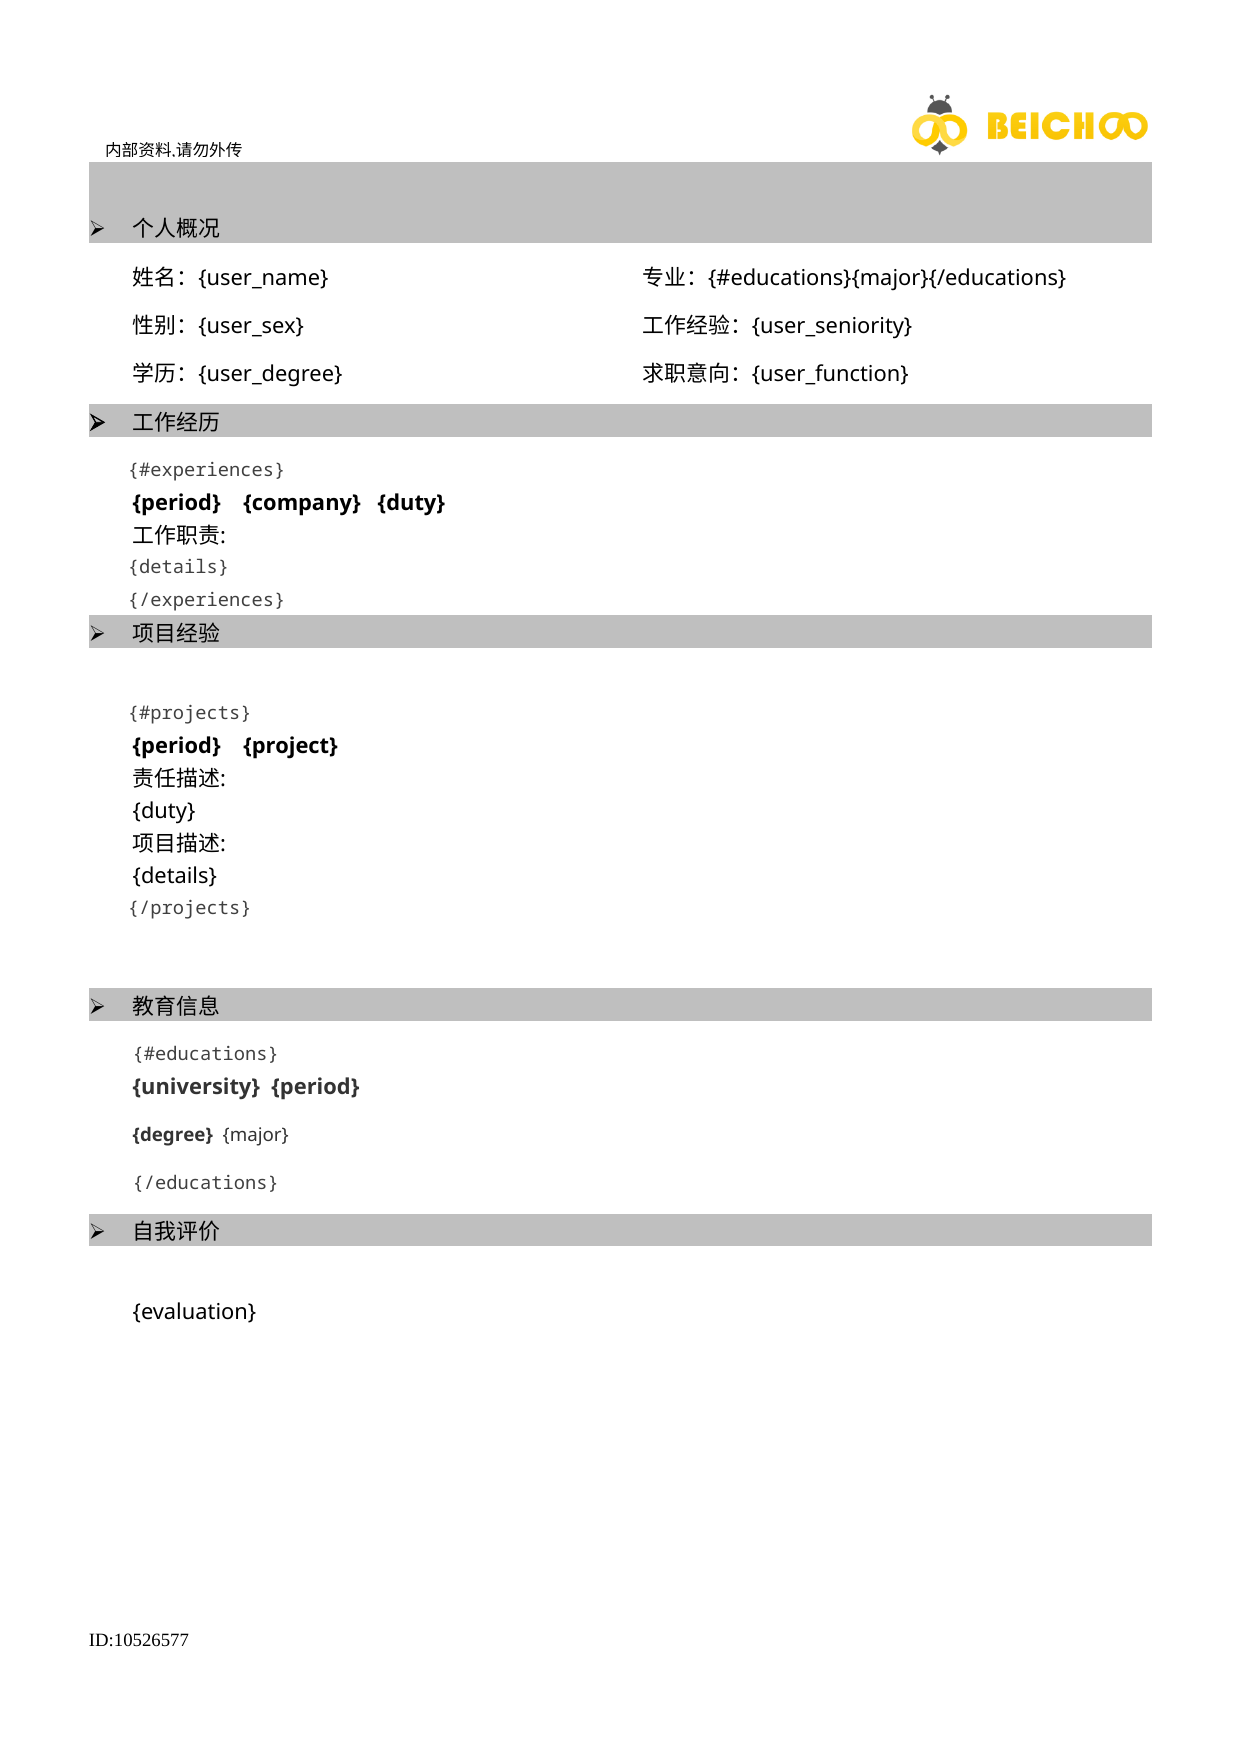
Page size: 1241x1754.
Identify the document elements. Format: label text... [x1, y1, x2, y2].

text {/educations} [89, 1166, 1152, 1198]
text {university} {period} [89, 1069, 1152, 1102]
text 姓名：{user_name} [89, 259, 598, 292]
text 求职意向：{user_function} [642, 356, 1152, 388]
picture [908, 88, 1152, 158]
list 工作经历 [89, 404, 1152, 437]
text {duty} [89, 793, 1152, 826]
list 项目经验 [89, 615, 1152, 648]
text 性别：{user_sex} [89, 308, 598, 340]
text {/projects} [89, 891, 1152, 923]
list 教育信息 [89, 988, 1152, 1021]
text {#experiences} [89, 453, 1152, 485]
text {evaluation} [89, 1294, 1152, 1327]
text {#projects} [89, 696, 1152, 728]
text 专业：{#educations}{major}{/educations} [642, 259, 1152, 292]
text 学历：{user_degree} [89, 356, 598, 388]
text 项目描述: [89, 826, 1152, 858]
text {period} {company} {duty} [89, 485, 1152, 518]
text {details} [89, 550, 1152, 583]
text 责任描述: [89, 761, 1152, 793]
list 自我评价 [89, 1214, 1152, 1246]
text 工作经验：{user_seniority} [642, 308, 1152, 340]
text 工作职责: [89, 518, 1152, 550]
text {details} [89, 858, 1152, 891]
text {degree} {major} [89, 1117, 1152, 1150]
text {period} {project} [89, 728, 1152, 761]
text {/experiences} [89, 583, 1152, 615]
text {#educations} [89, 1037, 1152, 1069]
list 个人概况 [89, 162, 1152, 243]
